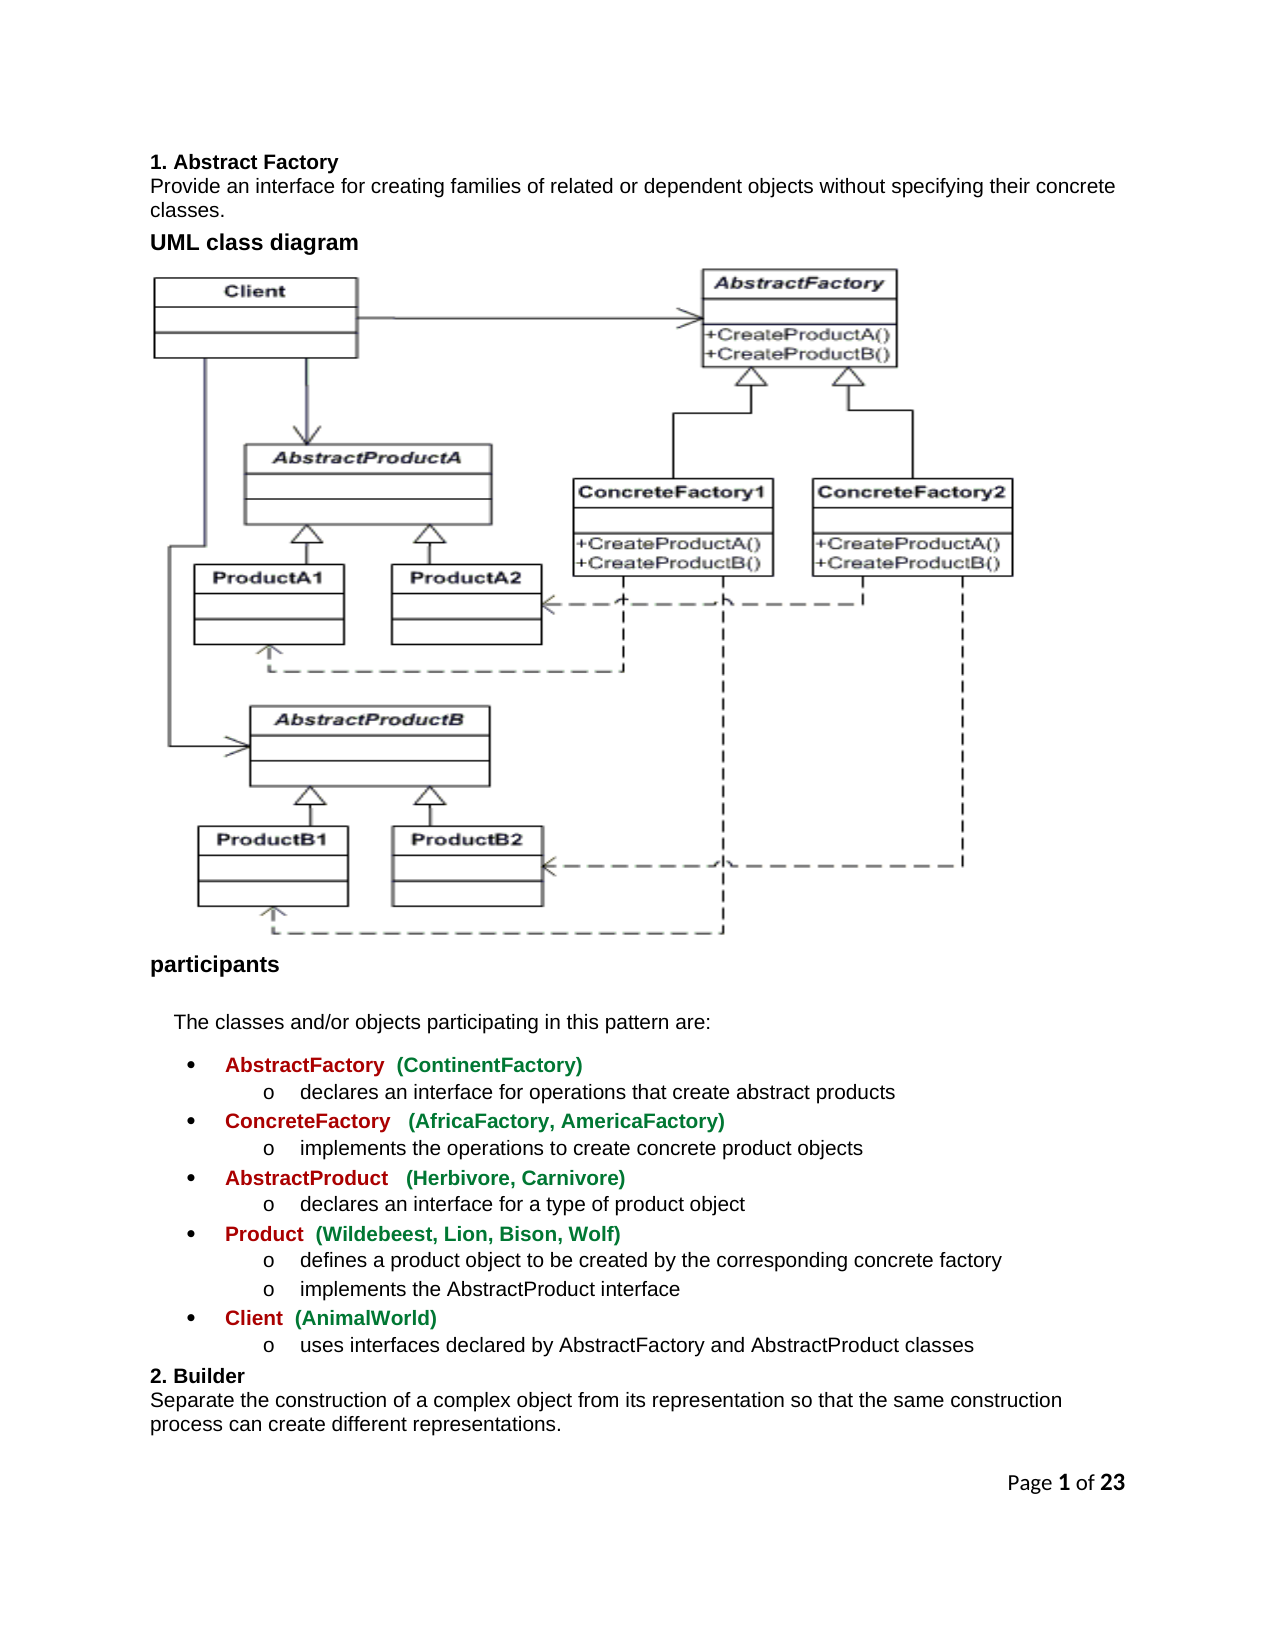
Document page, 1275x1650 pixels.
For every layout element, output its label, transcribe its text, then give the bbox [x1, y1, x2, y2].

list implements the operations to create concrete product objects [262, 1133, 1125, 1162]
list uses interfaces declared by AbstractFactory and AbstractProduct classes [262, 1330, 1125, 1358]
list Client (AnimalWorld) [187, 1302, 1125, 1330]
text The classes and/or objects participating in this pattern are: [150, 993, 1125, 1033]
list implements the AbstractProduct interface [262, 1274, 1125, 1302]
list AbstractProduct (Herbivore, Carnivore) [187, 1162, 1125, 1190]
picture [150, 260, 1022, 945]
list AbstractFactory (ContinentFactory) [187, 1049, 1125, 1077]
list Product (Wildebeest, Lion, Bison, Wolf) [187, 1218, 1125, 1246]
list defines a product object to be created by the corresponding concrete factory [262, 1246, 1125, 1274]
text 1. Abstract Factory [150, 150, 1125, 174]
list ConcreteFactory (AfricaFactory, AmericaFactory) [187, 1105, 1125, 1133]
text 2. Builder [150, 1363, 1125, 1387]
text Separate the construction of a complex object from its representation so that the same construction process can create different representations. [150, 1387, 1125, 1435]
text Provide an interface for creating families of related or dependent objects without specifying their concrete classes. [150, 174, 1125, 222]
list declares an interface for a type of product object [262, 1190, 1125, 1218]
list declares an interface for operations that create abstract products [262, 1077, 1125, 1105]
text UML class diagram [150, 227, 1125, 255]
text participants [150, 950, 1125, 978]
